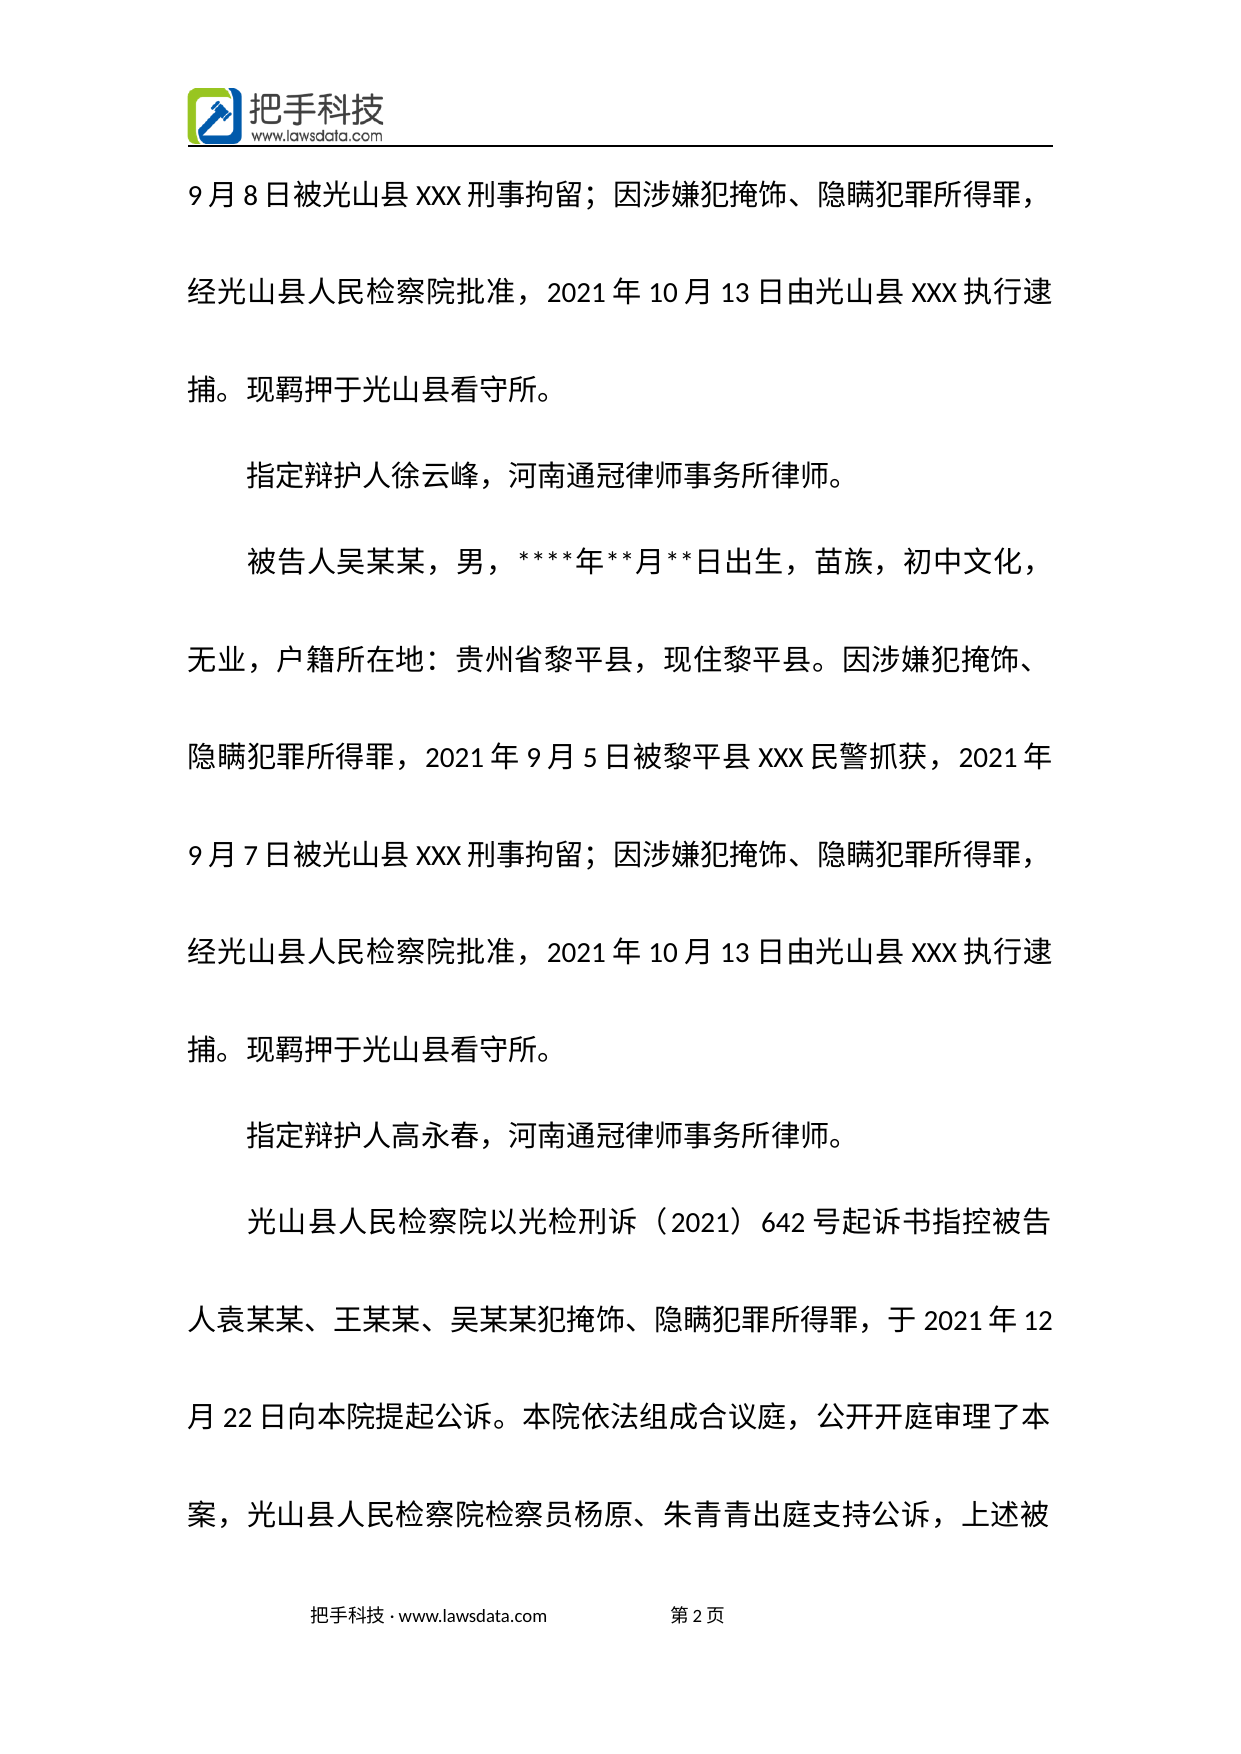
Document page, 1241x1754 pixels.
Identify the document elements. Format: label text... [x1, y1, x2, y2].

text 光山县人民检察院以光检刑诉（2021）642号起诉书指控被告人袁某某、王某某、吴某某犯掩饰、隐瞒犯罪所得罪，于2021年12月22日向本院提起公诉。本院依法组成合议庭，公开开庭审理了本案，光山县人民检察院检察员杨原、朱青青出庭支持公诉，上述被告人及其辩护人到庭参加了诉讼。现已审理终结。 [187, 1187, 1053, 1545]
text 指定辩护人高永春，河南通冠律师事务所律师。 [187, 1101, 1053, 1166]
picture [187, 88, 384, 144]
text 被告人吴某某，男，****年**月**日出生，苗族，初中文化，无业，户籍所在地：贵州省黎平县，现住黎平县。因涉嫌犯掩饰、隐瞒犯罪所得罪，2021年9月5日被黎平县XXX民警抓获，2021年9月7日被光山县XXX刑事拘留；因涉嫌犯掩饰、隐瞒犯罪所得罪，经光山县人民检察院批准，2021年10月13日由光山县XXX执行逮捕。现羁押于光山县看守所。 [187, 527, 1053, 1080]
text 指定辩护人徐云峰，河南通冠律师事务所律师。 [187, 441, 1053, 506]
